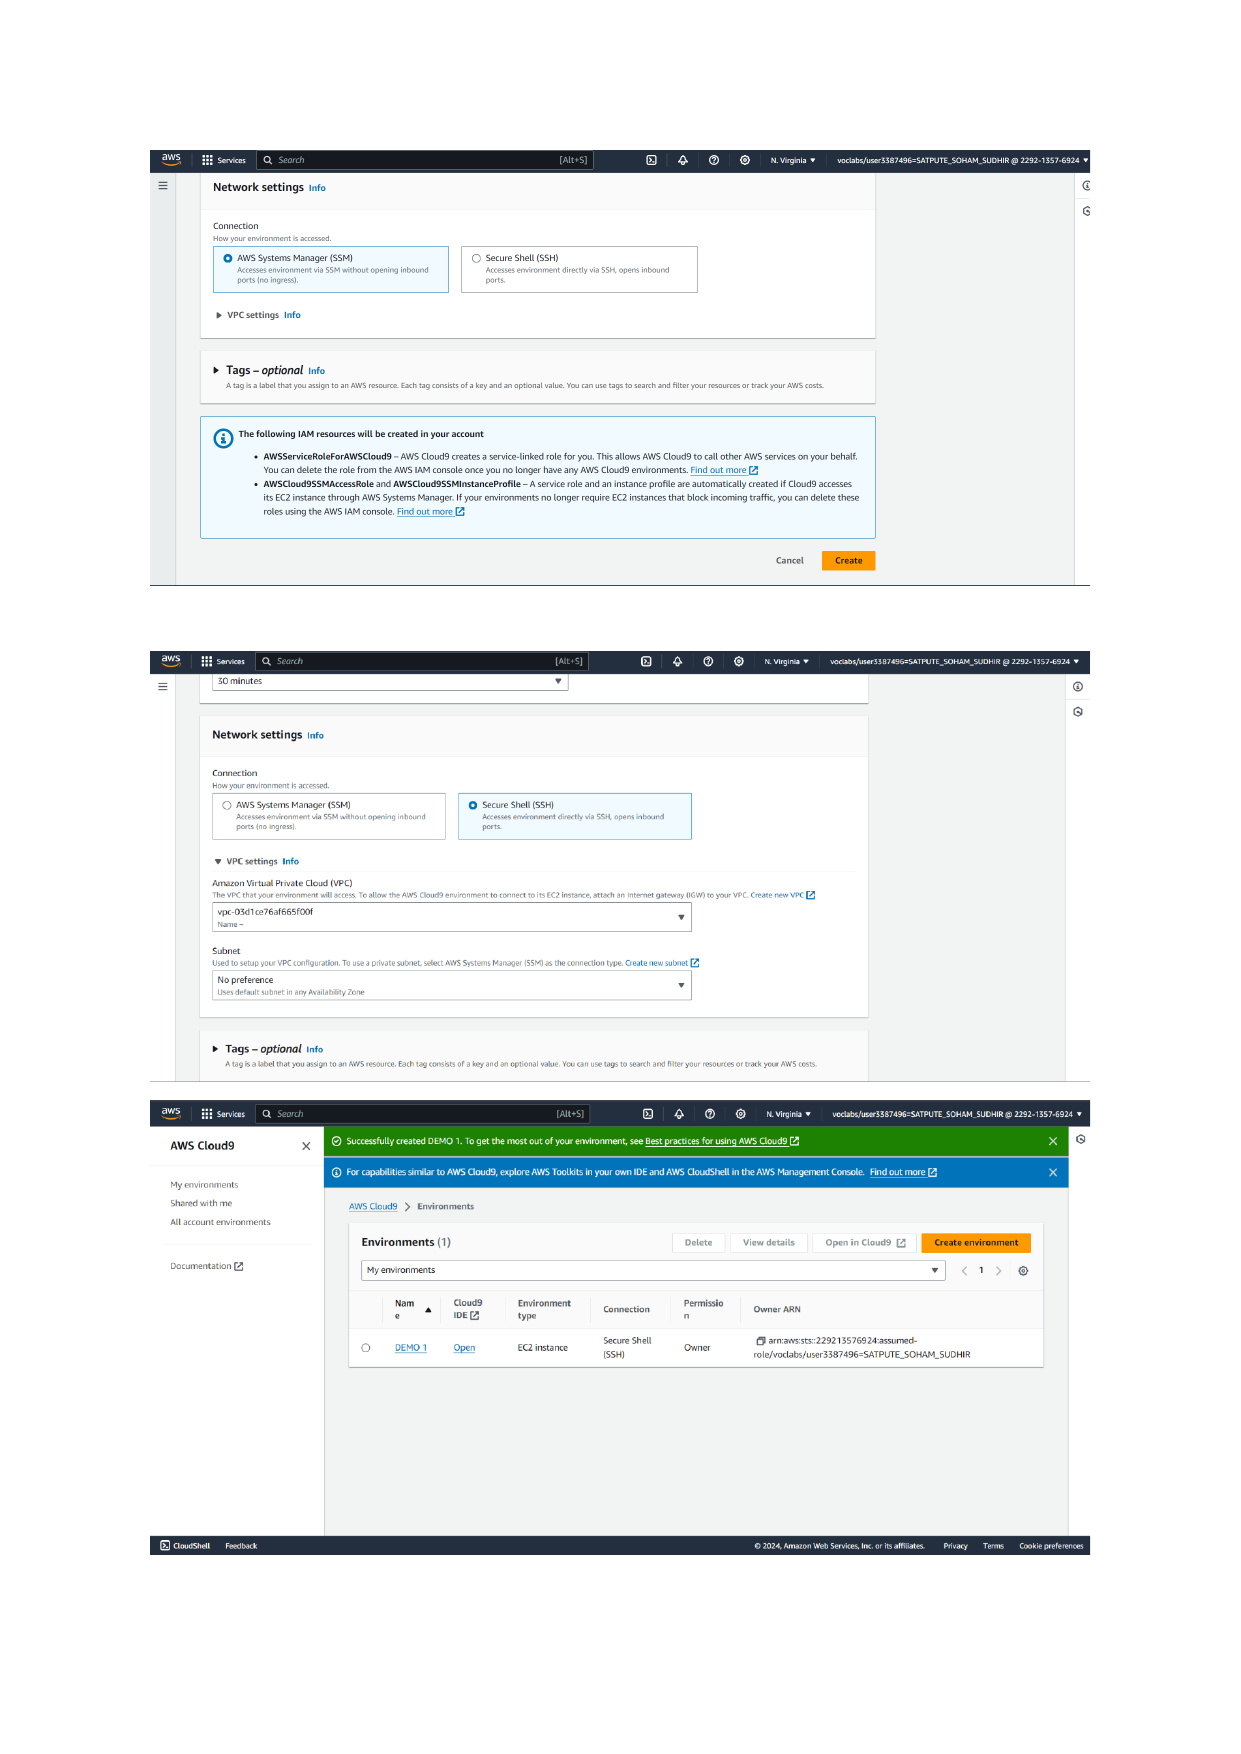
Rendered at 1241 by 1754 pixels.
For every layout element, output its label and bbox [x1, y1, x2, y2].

picture [150, 1100, 1091, 1555]
picture [150, 651, 1091, 1082]
picture [150, 150, 1091, 586]
